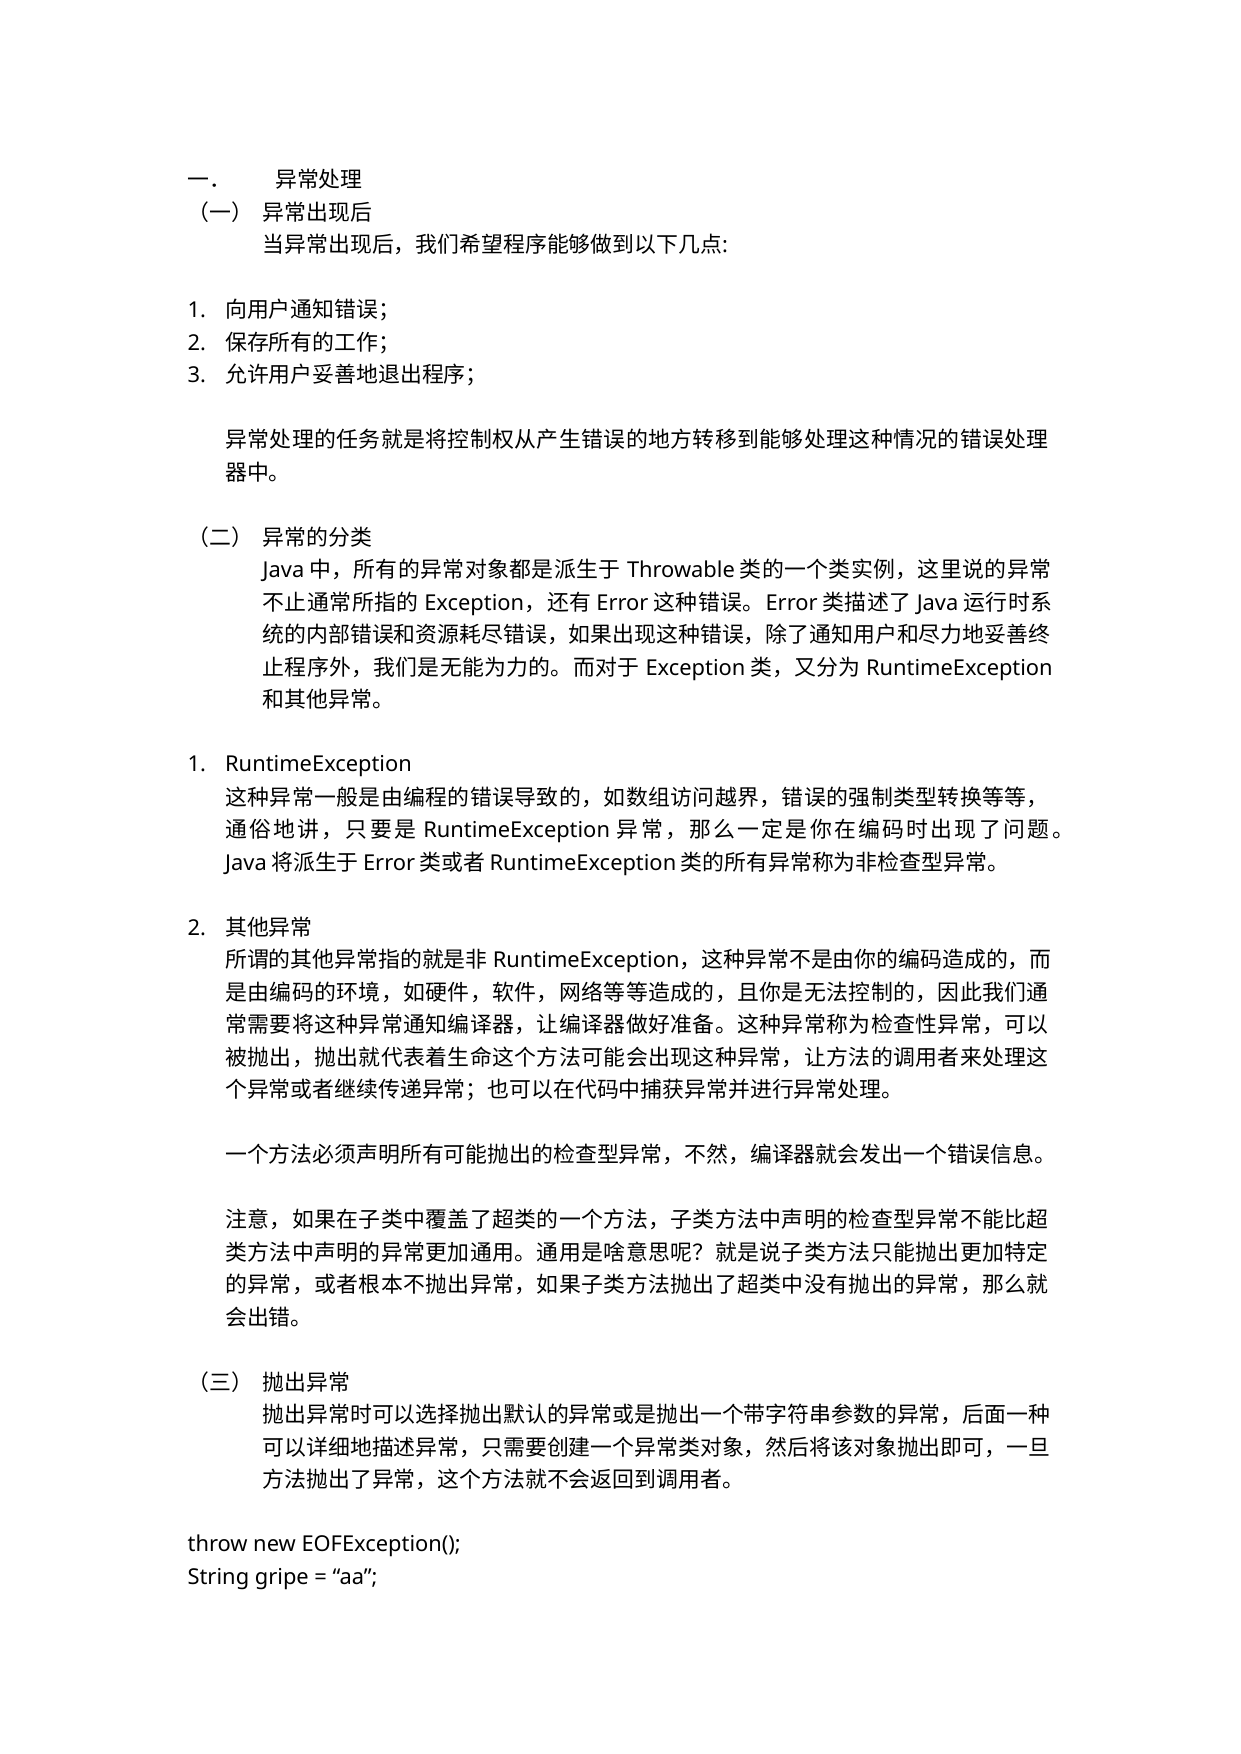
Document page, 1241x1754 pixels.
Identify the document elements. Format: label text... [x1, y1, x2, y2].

text String gripe = “aa”; [187, 1559, 1053, 1592]
text throw new EOFException(); [187, 1527, 1053, 1559]
list 其他异常 [187, 909, 1053, 942]
list 当异常出现后，我们希望程序能够做到以下几点: [262, 227, 1053, 259]
list 保存所有的工作； [187, 324, 1053, 357]
list 向用户通知错误； [187, 292, 1053, 324]
list 抛出异常 [187, 1364, 1053, 1397]
list 注意，如果在子类中覆盖了超类的一个方法，子类方法中声明的检查型异常不能比超类方法中声明的异常更加通用。通用是啥意思呢？就是说子类方法只能抛出更加特定的异常，或者根本不抛出异常，如果子类方法抛出了超类中没有抛出的异常，那么就会出错。 [225, 1202, 1053, 1332]
list 异常出现后 [187, 194, 1053, 227]
list 异常处理 [187, 162, 1053, 194]
list 这种异常一般是由编程的错误导致的，如数组访问越界，错误的强制类型转换等等，通俗地讲，只要是RuntimeException异常，那么一定是你在编码时出现了问题。Java将派生于Error类或者RuntimeException类的所有异常称为非检查型异常。 [225, 779, 1053, 877]
list Java中，所有的异常对象都是派生于Throwable类的一个类实例，这里说的异常不止通常所指的Exception，还有Error这种错误。Error类描述了Java运行时系统的内部错误和资源耗尽错误，如果出现这种错误，除了通知用户和尽力地妥善终止程序外，我们是无能为力的。而对于Exception类，又分为RuntimeException和其他异常。 [262, 552, 1053, 714]
list RuntimeException [187, 747, 1053, 779]
list 一个方法必须声明所有可能抛出的检查型异常，不然，编译器就会发出一个错误信息。 [225, 1137, 1053, 1169]
list 所谓的其他异常指的就是非RuntimeException，这种异常不是由你的编码造成的，而是由编码的环境，如硬件，软件，网络等等造成的，且你是无法控制的，因此我们通常需要将这种异常通知编译器，让编译器做好准备。这种异常称为检查性异常，可以被抛出，抛出就代表着生命这个方法可能会出现这种异常，让方法的调用者来处理这个异常或者继续传递异常；也可以在代码中捕获异常并进行异常处理。 [225, 942, 1053, 1104]
list 抛出异常时可以选择抛出默认的异常或是抛出一个带字符串参数的异常，后面一种可以详细地描述异常，只需要创建一个异常类对象，然后将该对象抛出即可，一旦方法抛出了异常，这个方法就不会返回到调用者。 [262, 1397, 1053, 1494]
list 异常的分类 [187, 519, 1053, 552]
text 异常处理的任务就是将控制权从产生错误的地方转移到能够处理这种情况的错误处理器中。 [225, 422, 1053, 487]
list 允许用户妥善地退出程序； [187, 357, 1053, 389]
